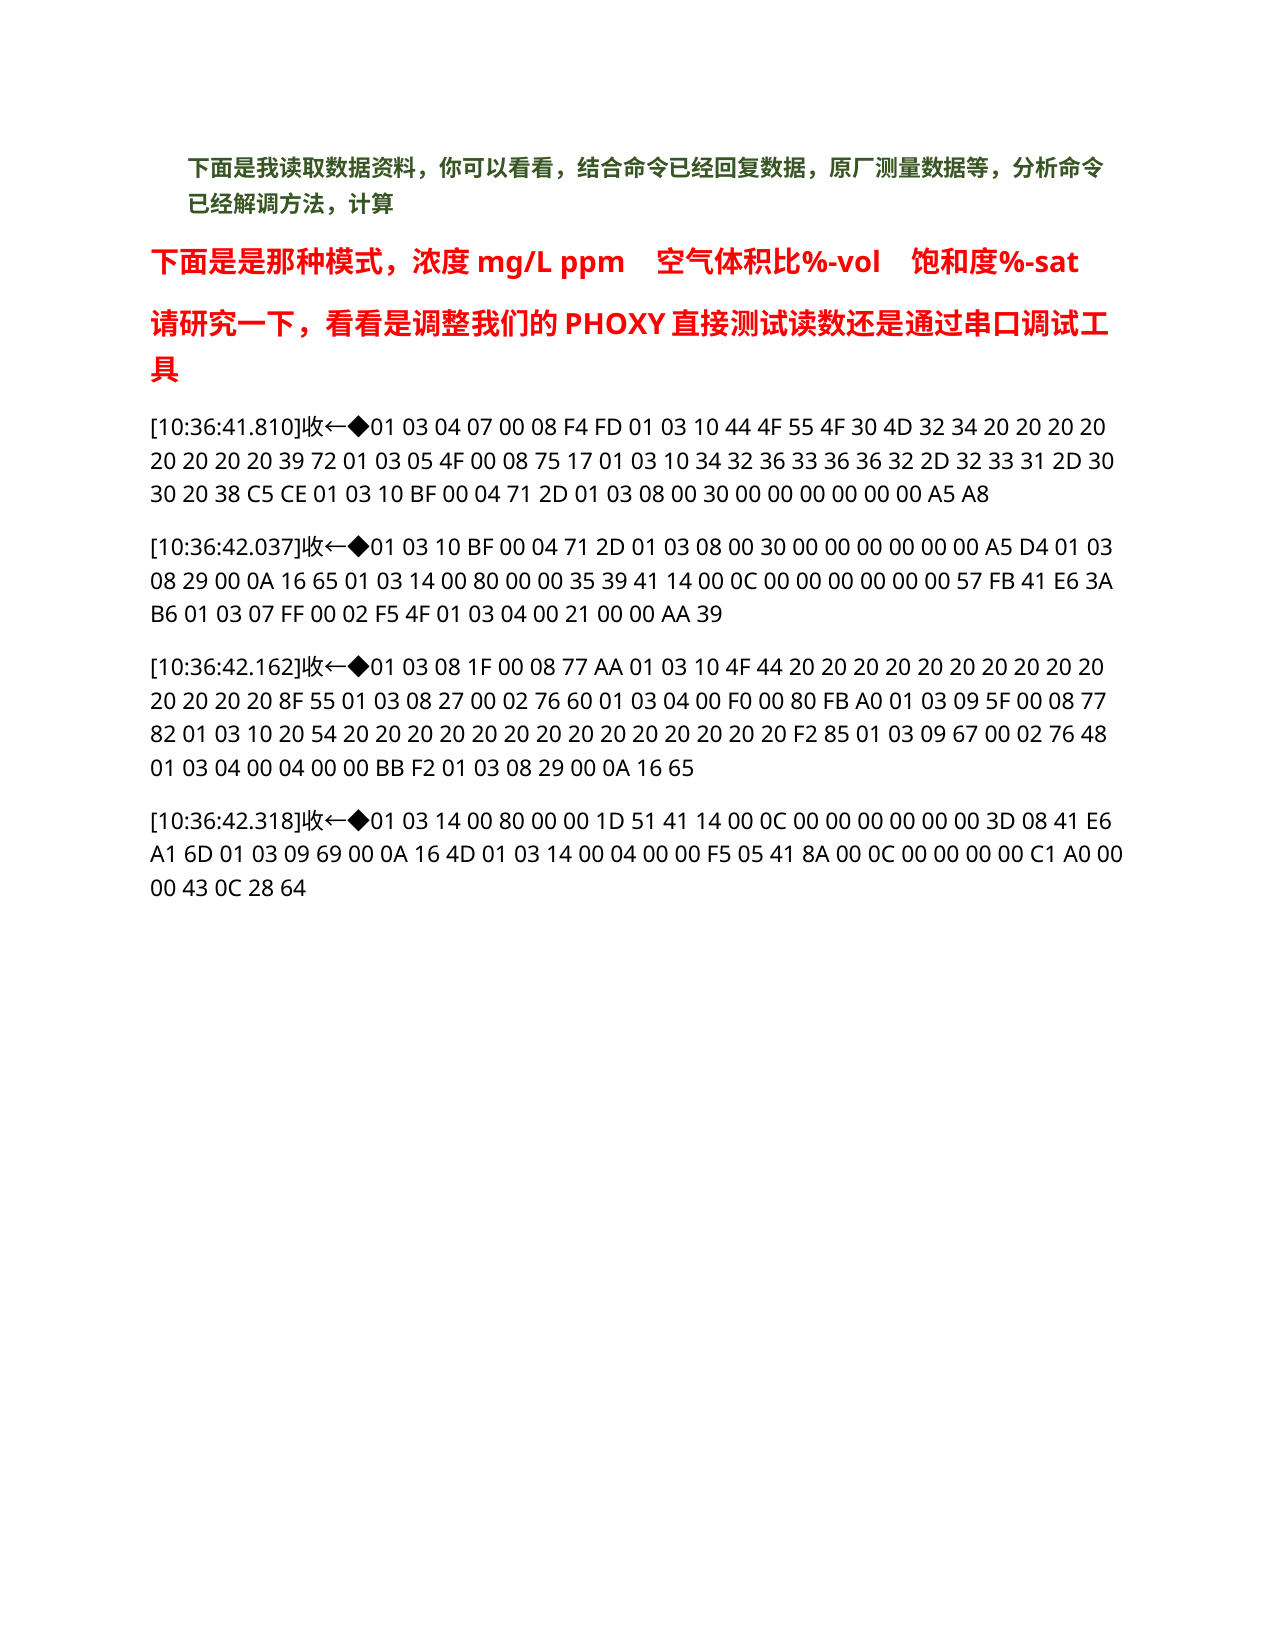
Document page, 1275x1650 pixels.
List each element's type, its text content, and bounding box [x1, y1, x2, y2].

text [10:36:42.318]收←◆01 03 14 00 80 00 00 1D 51 41 14 00 0C 00 00 00 00 00 00 3D 08 41 E6 A1 6D 01 03 09 69 00 0A 16 4D 01 03 14 00 04 00 00 F5 05 41 8A 00 0C 00 00 00 00 C1 A0 00 00 43 0C 28 64 [150, 802, 1125, 903]
list 下面是我读取数据资料，你可以看看，结合命令已经回复数据，原厂测量数据等，分析命令已经解调方法，计算 [187, 150, 1125, 219]
text [10:36:42.162]收←◆01 03 08 1F 00 08 77 AA 01 03 10 4F 44 20 20 20 20 20 20 20 20 20 20 20 20 20 20 8F 55 01 03 08 27 00 02 76 60 01 03 04 00 F0 00 80 FB A0 01 03 09 5F 00 08 77 82 01 03 10 20 54 20 20 20 20 20 20 20 20 20 20 20 20 20 20 F2 85 01 03 09 67 00 02 76 48 01 03 04 00 04 00 00 BB F2 01 03 08 29 00 0A 16 65 [150, 649, 1125, 783]
text [10:36:41.810]收←◆01 03 04 07 00 08 F4 FD 01 03 10 44 4F 55 4F 30 4D 32 34 20 20 20 20 20 20 20 20 39 72 01 03 05 4F 00 08 75 17 01 03 10 34 32 36 33 36 36 32 2D 32 33 31 2D 30 30 20 38 C5 CE 01 03 10 BF 00 04 71 2D 01 03 08 00 30 00 00 00 00 00 00 A5 A8 [150, 409, 1125, 509]
text 下面是是那种模式，浓度mg/L ppm 空气体积比%-vol 饱和度%-sat [150, 238, 1125, 281]
text [10:36:42.037]收←◆01 03 10 BF 00 04 71 2D 01 03 08 00 30 00 00 00 00 00 00 A5 D4 01 03 08 29 00 0A 16 65 01 03 14 00 80 00 00 35 39 41 14 00 0C 00 00 00 00 00 00 57 FB 41 E6 3A B6 01 03 07 FF 00 02 F5 4F 01 03 04 00 21 00 00 AA 39 [150, 529, 1125, 629]
text 请研究一下，看看是调整我们的PHOXY直接测试读数还是通过串口调试工具 [150, 301, 1125, 389]
